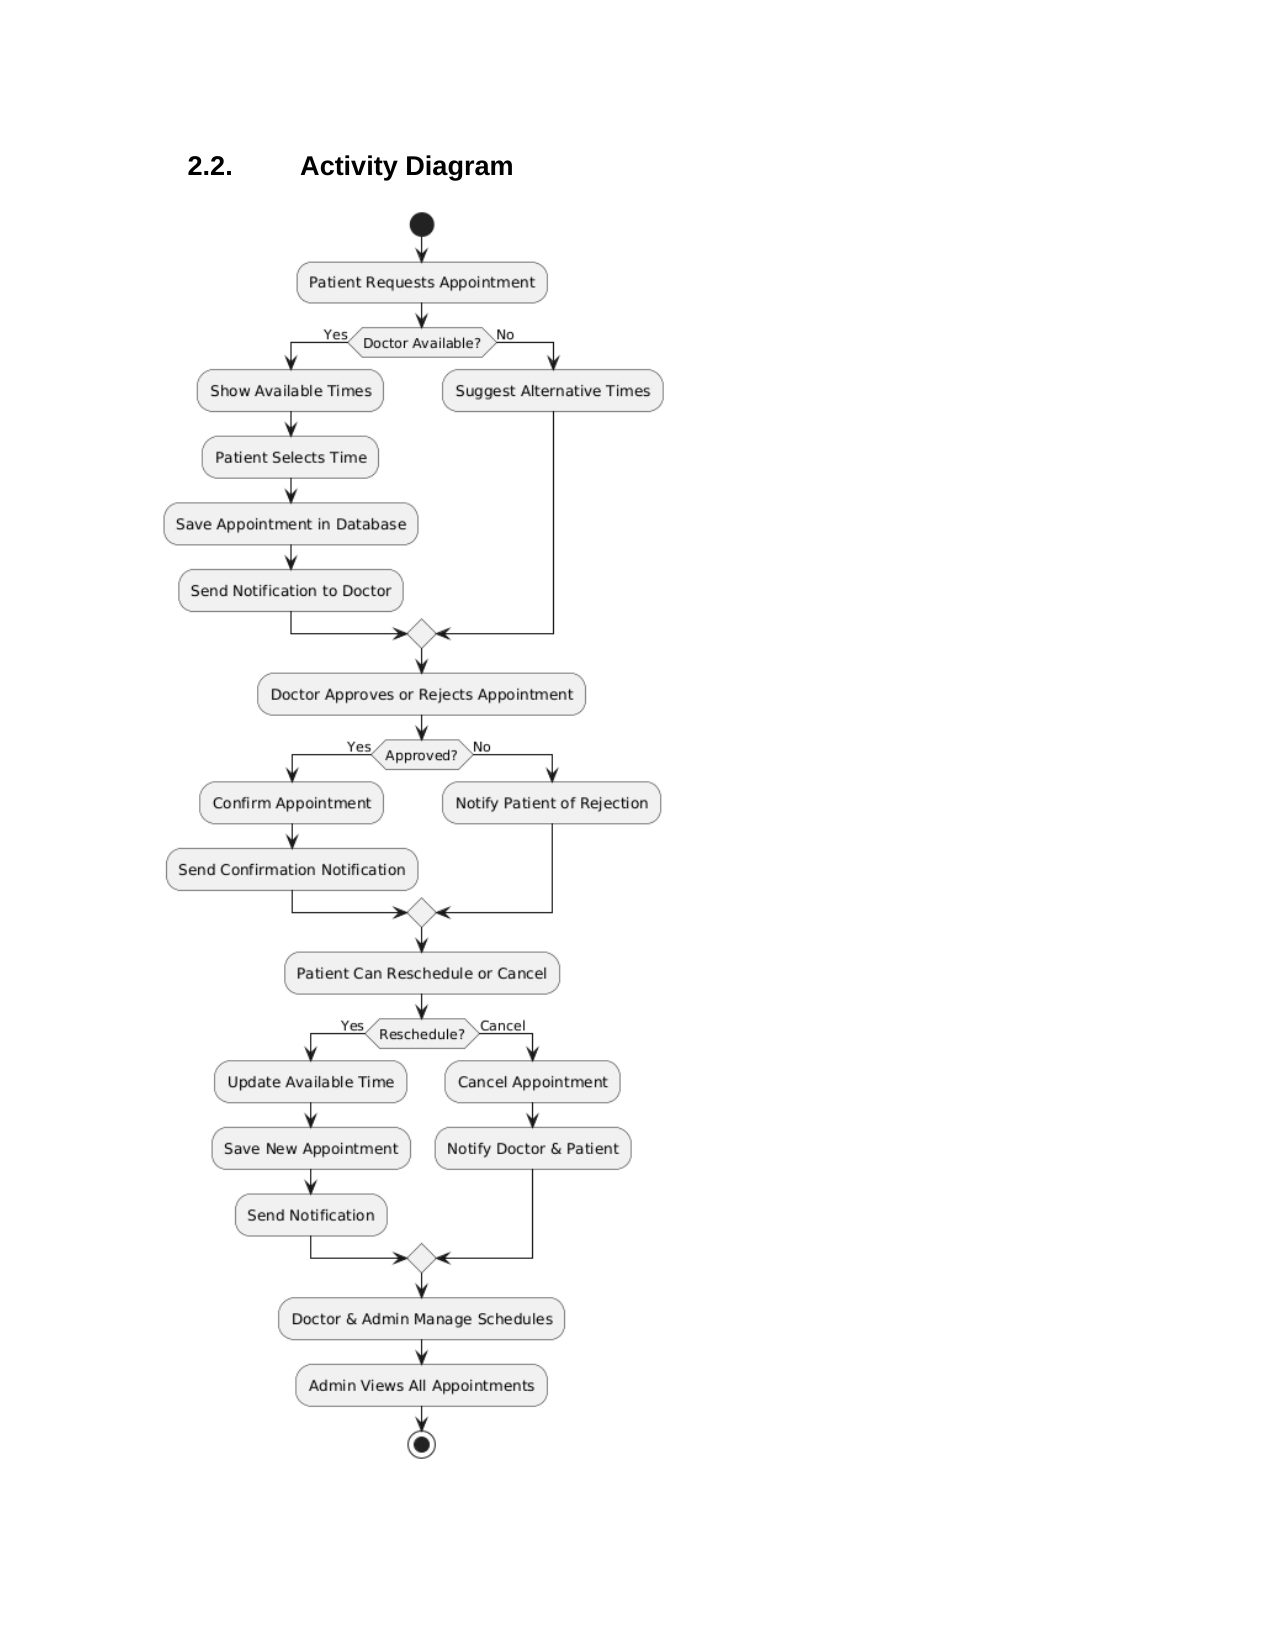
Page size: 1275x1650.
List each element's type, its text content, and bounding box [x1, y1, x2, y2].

picture [150, 200, 675, 1470]
subtitle Activity Diagram [187, 150, 1125, 181]
